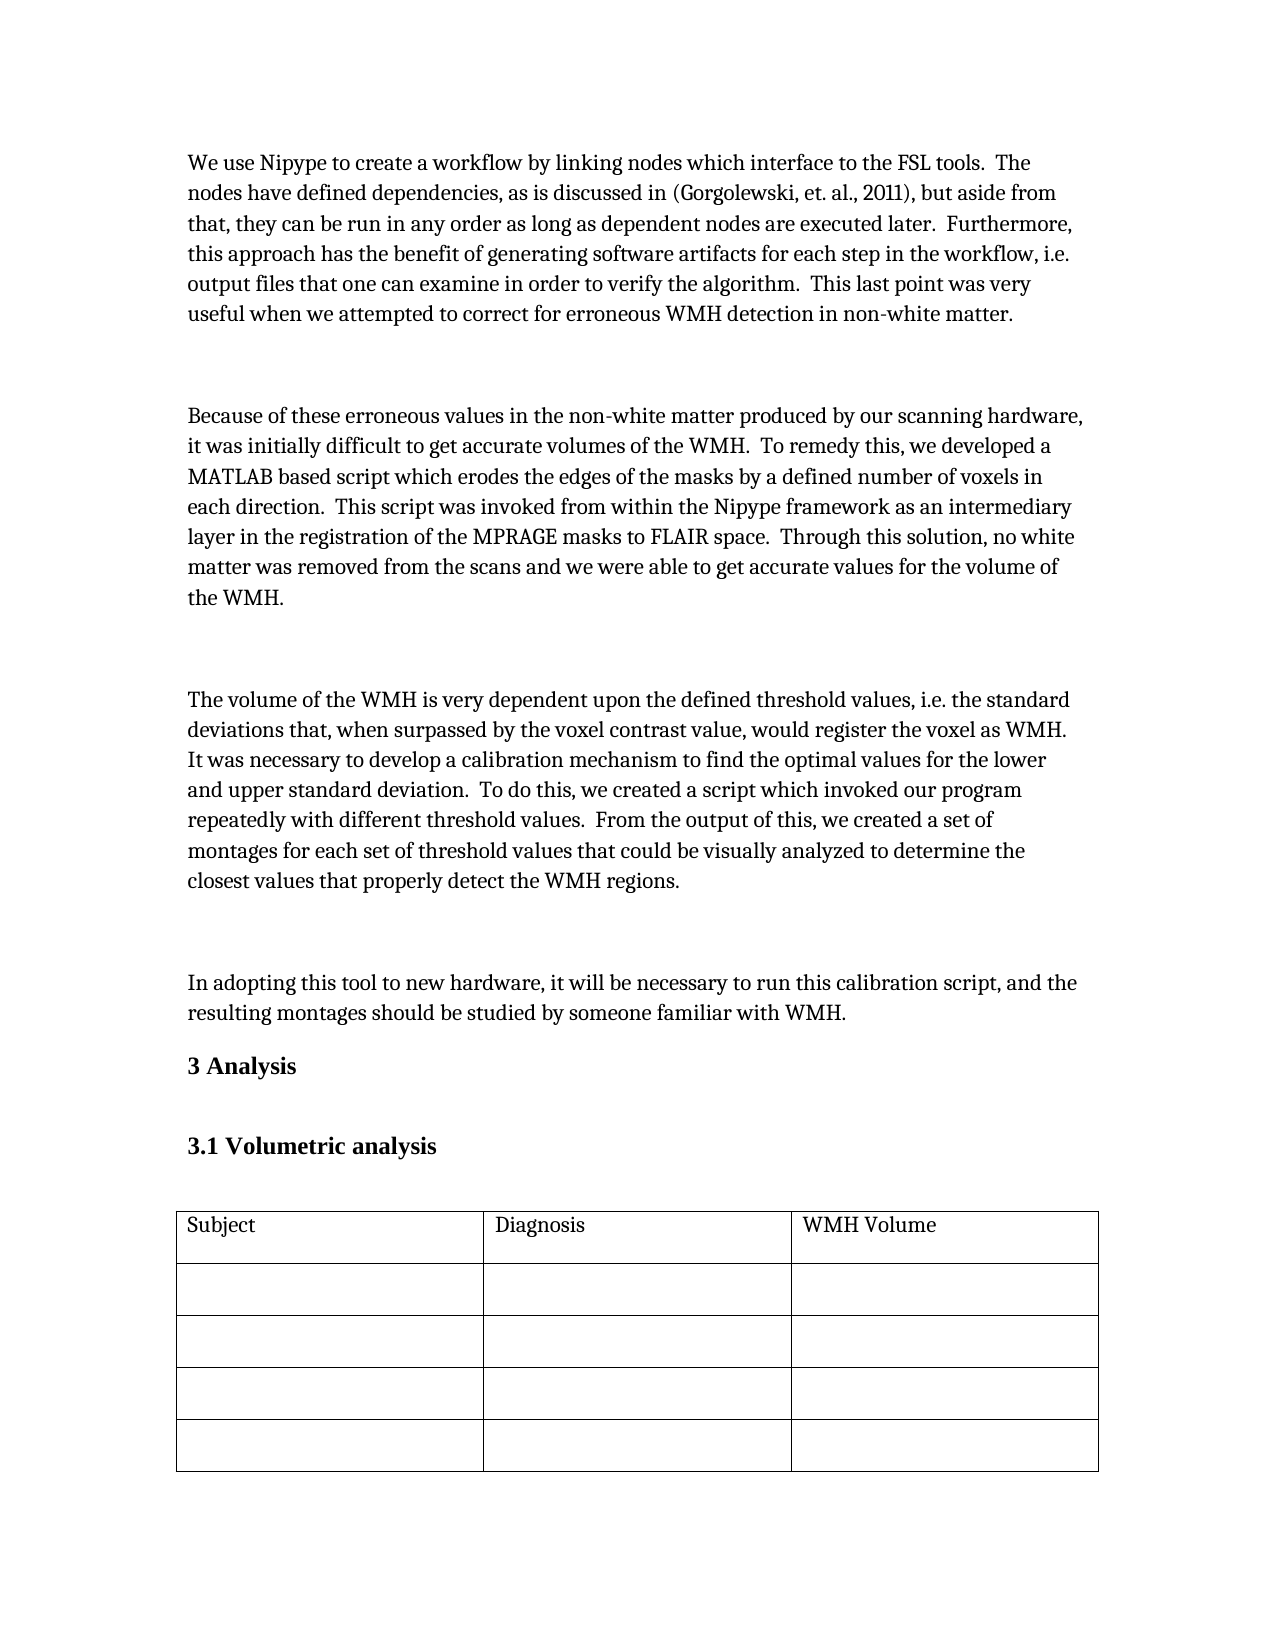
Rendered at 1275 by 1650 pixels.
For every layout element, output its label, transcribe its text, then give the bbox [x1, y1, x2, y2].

text The volume of the WMH is very dependent upon the defined threshold values, i.e. the standard deviations that, when surpassed by the voxel contrast value, would register the voxel as WMH. It was necessary to develop a calibration mechanism to find the optimal values for the lower and upper standard deviation. To do this, we created a script which invoked our program repeatedly with different threshold values. From the output of this, we created a set of montages for each set of threshold values that could be visually analyzed to determine the closest values that properly detect the WMH regions. [187, 686, 1087, 894]
table_header Subject [177, 1212, 483, 1263]
table_cell [177, 1264, 483, 1315]
subtitle 3.1 Volumetric analysis [187, 1131, 1087, 1159]
text We use Nipype to create a workflow by linking nodes which interface to the FSL tools. The nodes have defined dependencies, as is discussed in (Gorgolewski, et. al., 2011), but aside from that, they can be run in any order as long as dependent nodes are executed later. Furthermore, this approach has the benefit of generating software artifacts for each step in the workflow, i.e. output files that one can examine in order to verify the algorithm. This last point was very useful when we attempted to correct for erroneous WMH detection in non-white matter. [187, 150, 1087, 327]
table_cell [792, 1420, 1098, 1471]
text Because of these erroneous values in the non-white matter produced by our scanning hardware, it was initially difficult to get accurate volumes of the WMH. To remedy this, we developed a MATLAB based script which erodes the edges of the masks by a defined number of voxels in each direction. This script was invoked from within the Nipype framework as an intermediary layer in the registration of the MPRAGE masks to FLAIR space. Through this solution, no white matter was removed from the scans and we were able to get accurate values for the volume of the WMH. [187, 403, 1087, 611]
table_cell [484, 1264, 791, 1315]
text In adopting this tool to new hardware, it will be necessary to run this calibration script, and the resulting montages should be studied by someone familiar with WMH. [187, 970, 1087, 1026]
table_cell [177, 1368, 483, 1419]
table_cell [484, 1316, 791, 1367]
table_cell [792, 1368, 1098, 1419]
subtitle 3 Analysis [187, 1051, 1087, 1080]
table_header Diagnosis [484, 1212, 791, 1263]
table_cell [792, 1316, 1098, 1367]
table_cell [484, 1368, 791, 1419]
table_header WMH Volume [792, 1212, 1098, 1263]
table_cell [484, 1420, 791, 1471]
table_cell [177, 1420, 483, 1471]
table_cell [792, 1264, 1098, 1315]
table_cell [177, 1316, 483, 1367]
